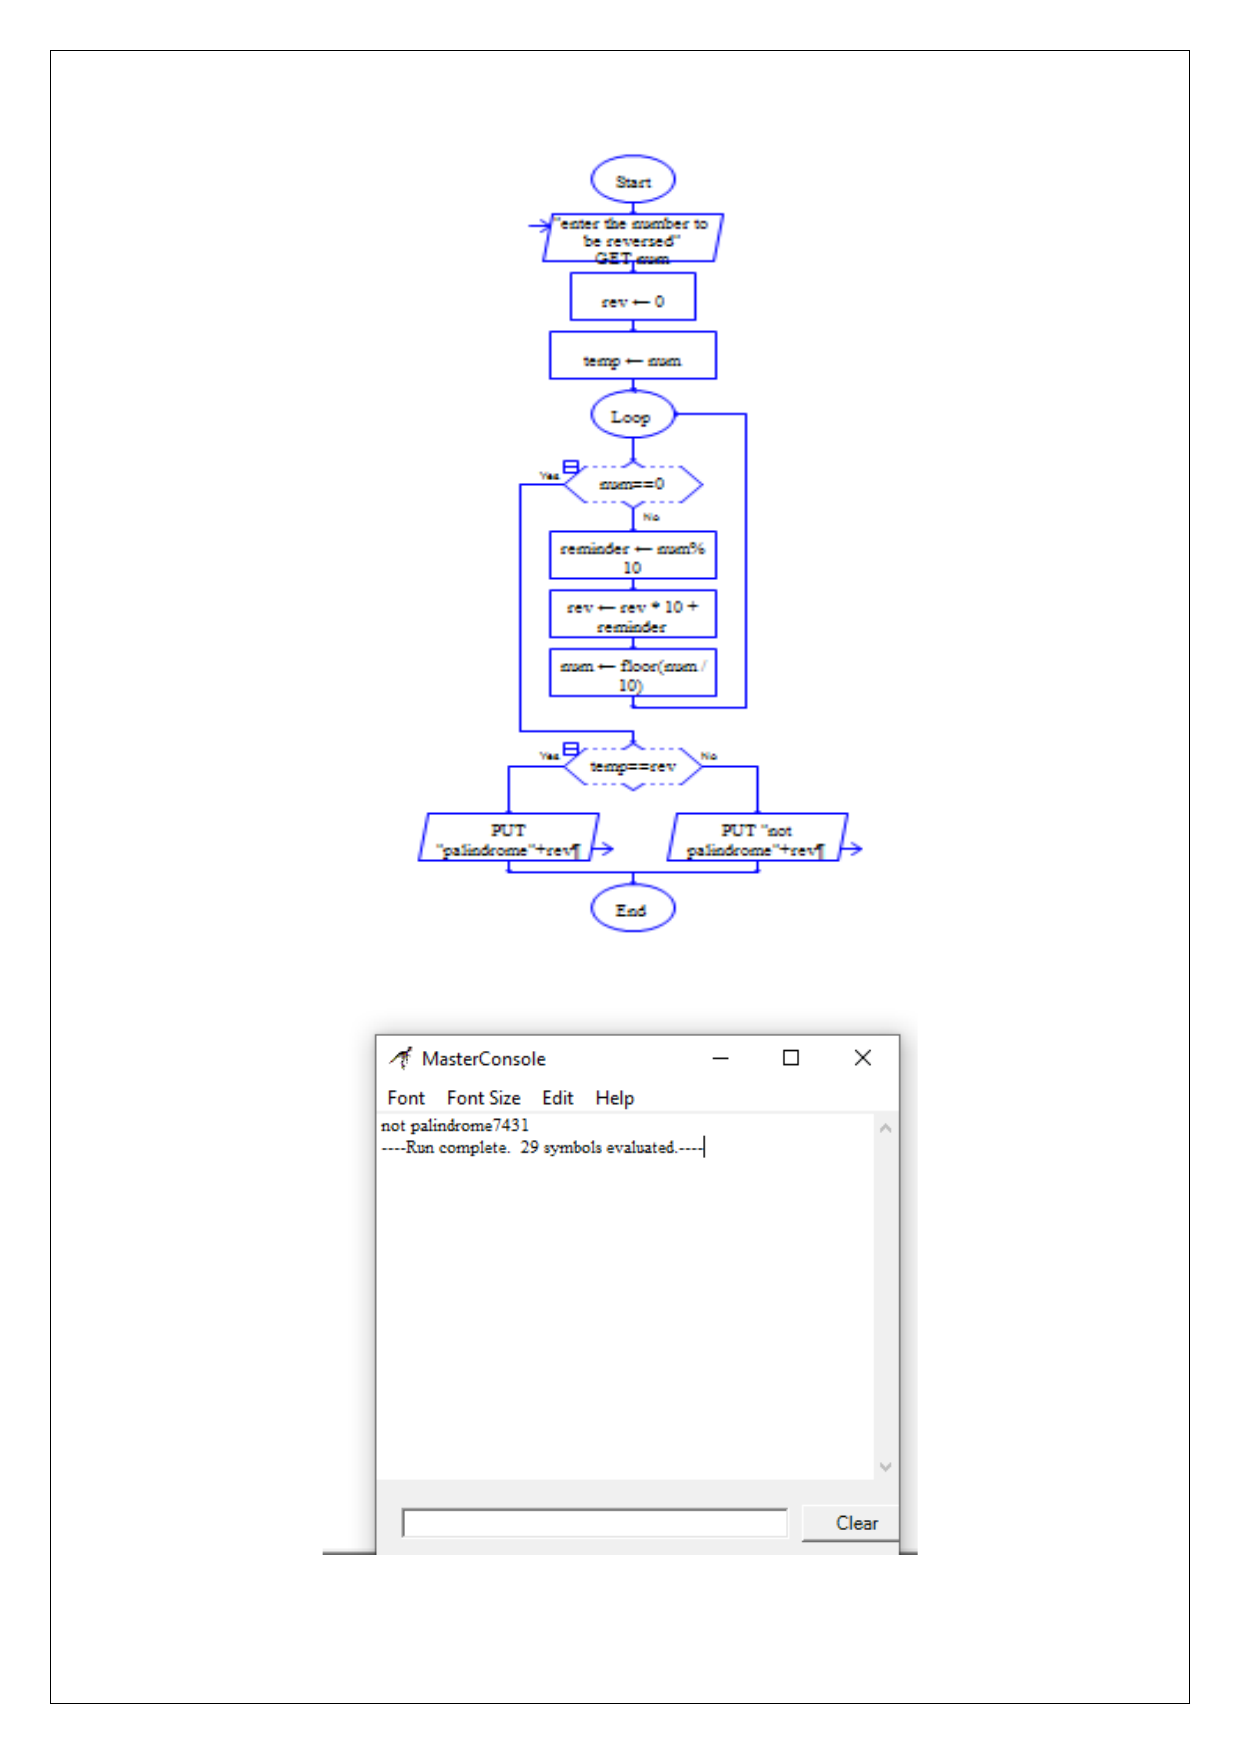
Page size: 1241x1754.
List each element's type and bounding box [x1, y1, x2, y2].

picture [322, 975, 918, 1555]
picture [324, 150, 916, 958]
